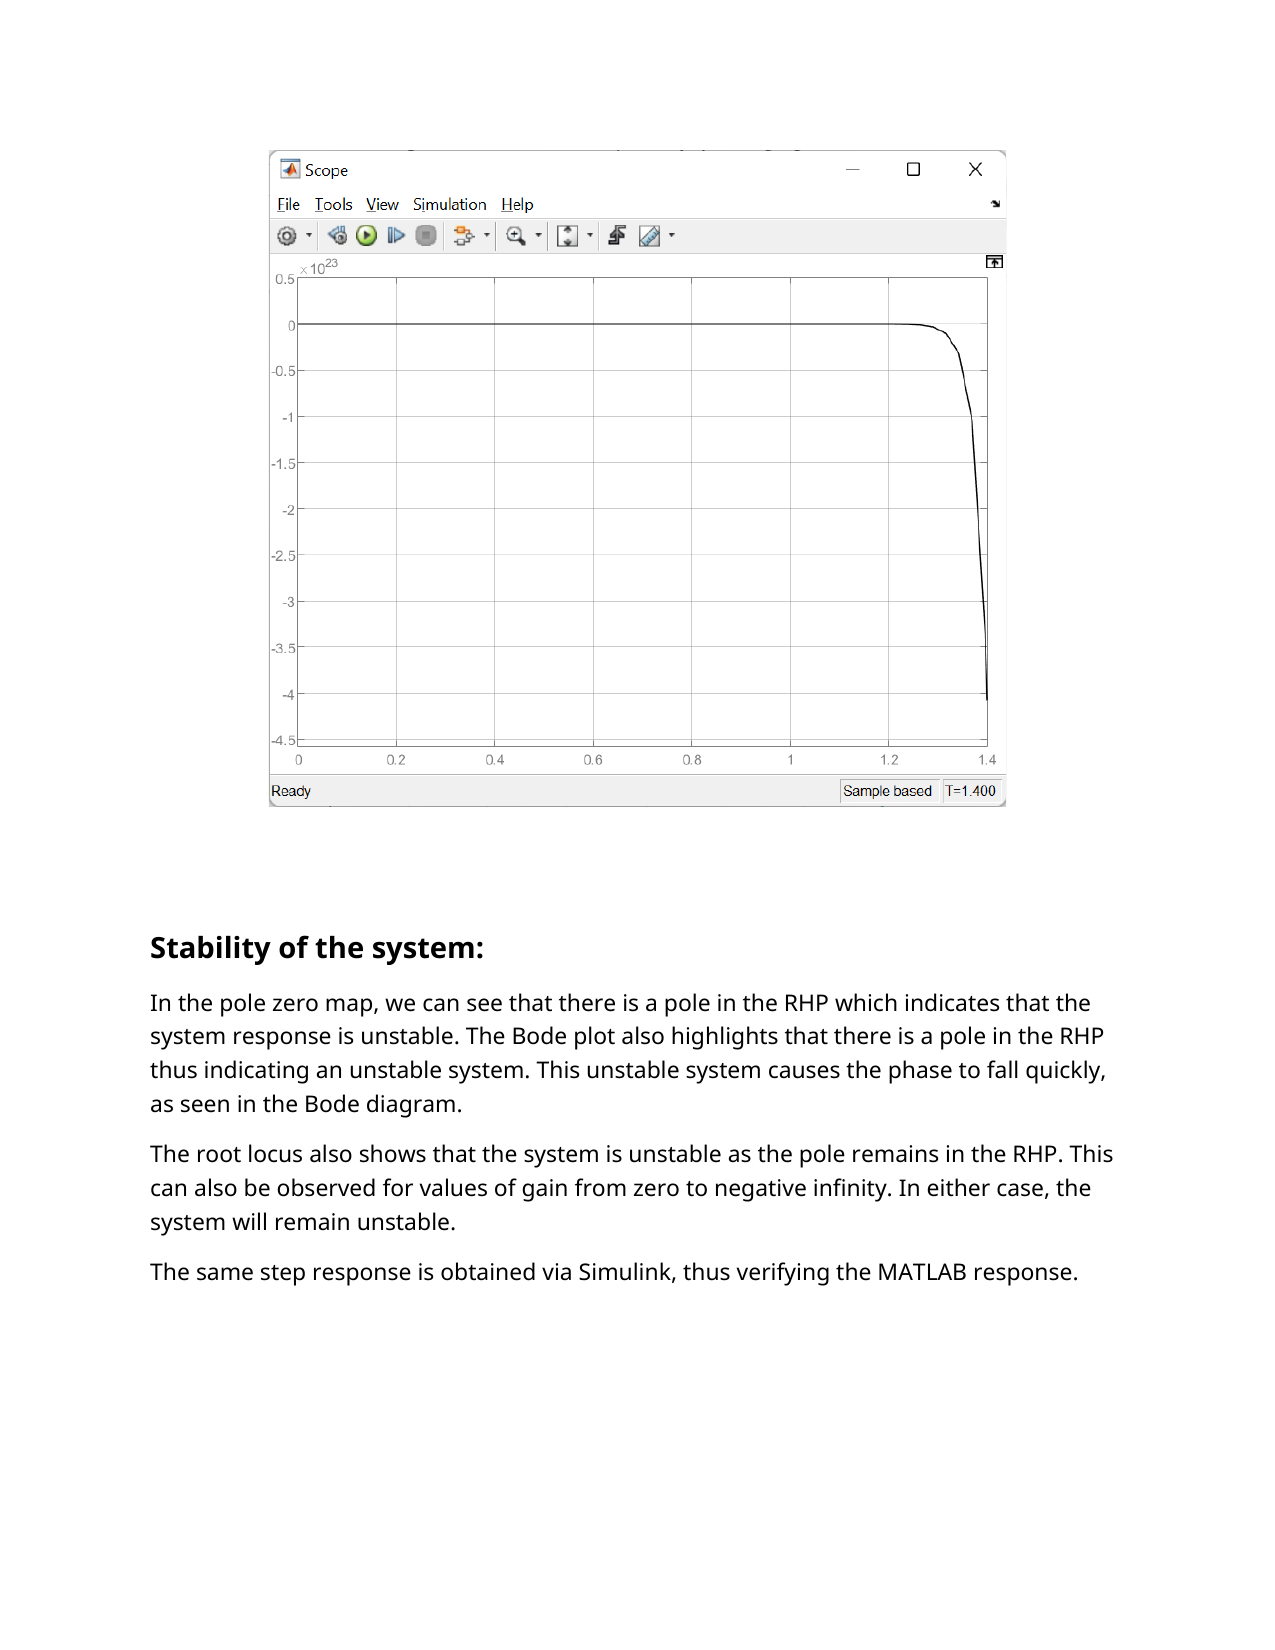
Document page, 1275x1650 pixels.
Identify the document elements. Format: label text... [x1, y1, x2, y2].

picture [268, 150, 1007, 807]
text The root locus also shows that the system is unstable as the pole remains in the RHP. This can also be observed for values of gain from zero to negative infinity. In either case, the system will remain unstable. [150, 1138, 1125, 1237]
text The same step response is obtained via Simulink, thus verifying the MATLAB response. [150, 1256, 1125, 1287]
text Stability of the system: [150, 927, 1125, 967]
text In the pole zero map, we can see that there is a pole in the RHP which indicates that the system response is unstable. The Bode plot also highlights that there is a pole in the RHP thus indicating an unstable system. This unstable system causes the phase to fall quickly, as seen in the Bode diagram. [150, 986, 1125, 1119]
